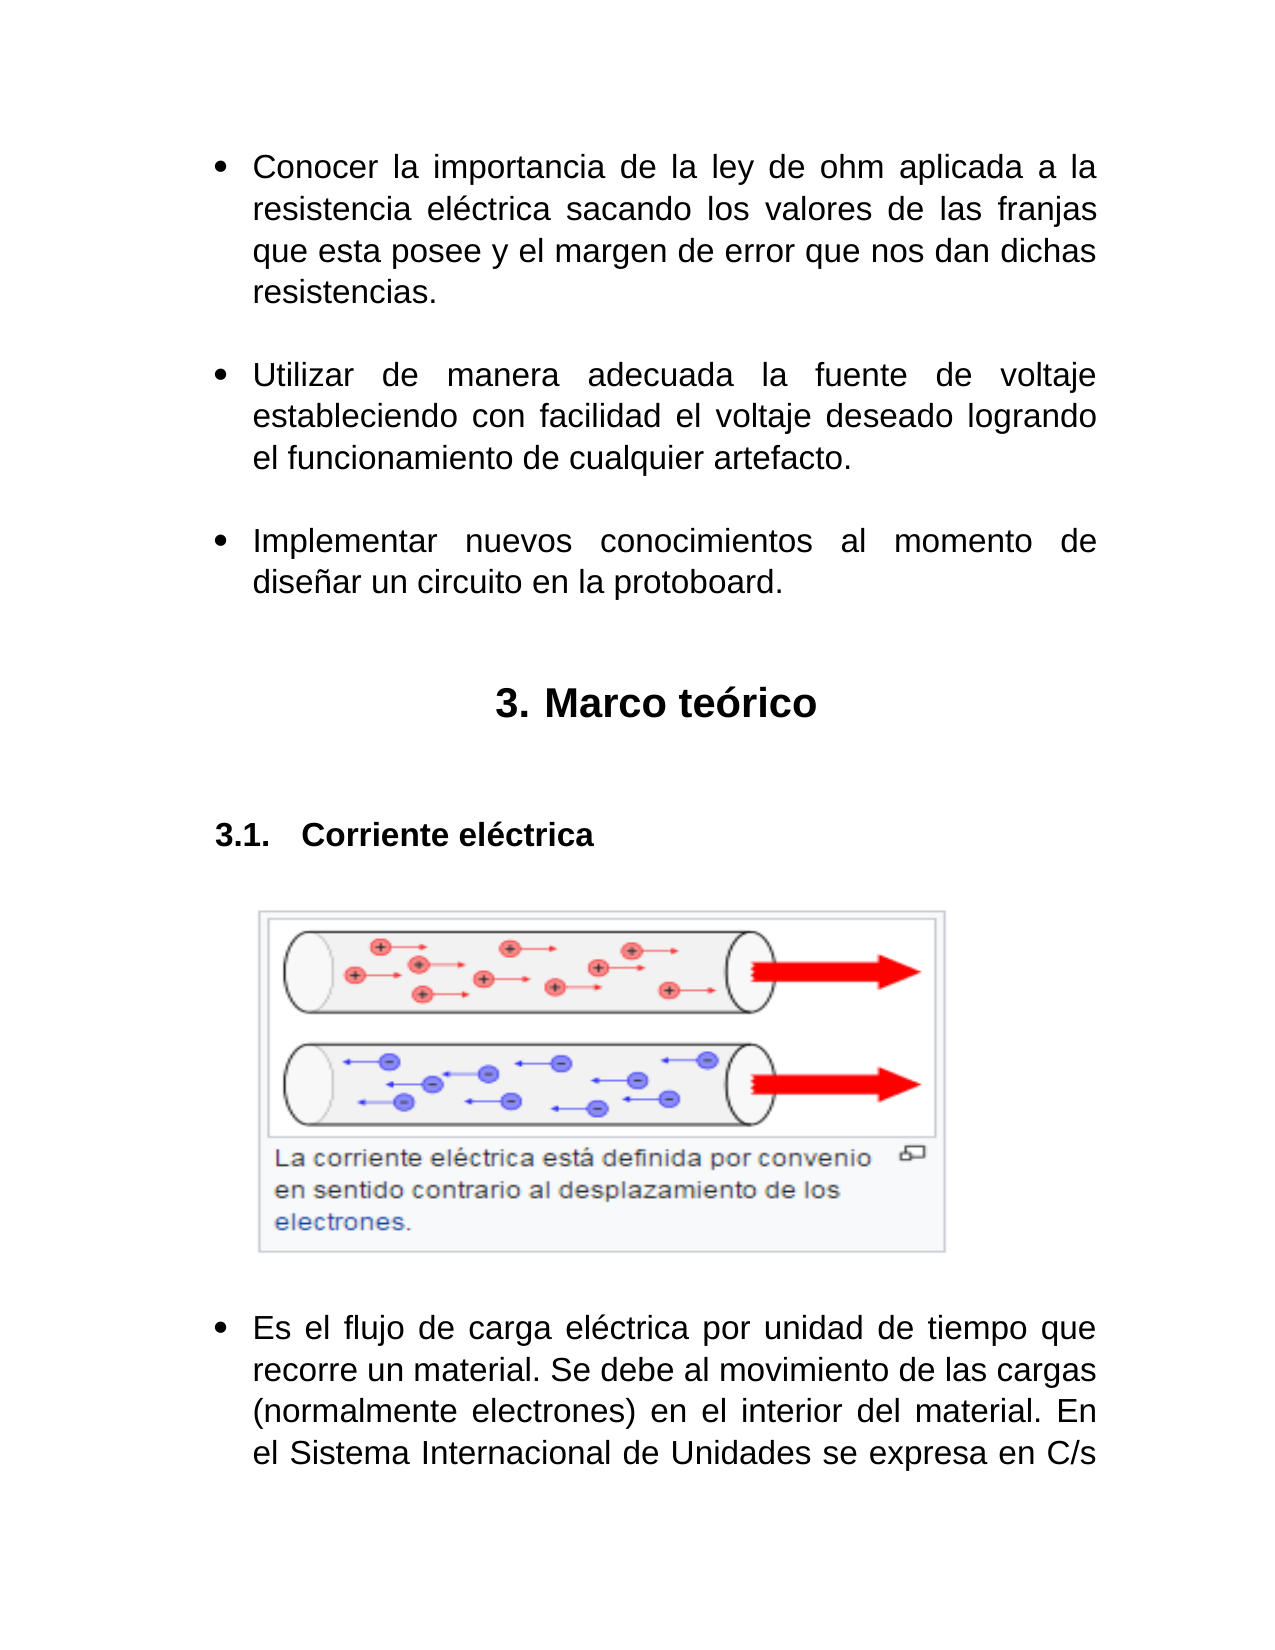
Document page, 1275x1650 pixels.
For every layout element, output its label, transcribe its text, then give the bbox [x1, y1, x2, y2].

list Implementar nuevos conocimientos al momento de diseñar un circuito en la protoboard. [215, 521, 1098, 601]
list Utilizar de manera adecuada la fuente de voltaje estableciendo con facilidad el voltaje deseado logrando el funcionamiento de cualquier artefacto. [215, 355, 1098, 476]
list Conocer la importancia de la ley de ohm aplicada a la resistencia eléctrica sacando los valores de las franjas que esta posee y el margen de error que nos dan dichas resistencias. [215, 148, 1098, 311]
picture [252, 909, 951, 1255]
list Marco teórico [215, 679, 1098, 727]
list Corriente eléctrica [215, 815, 1098, 854]
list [215, 1308, 1098, 1471]
